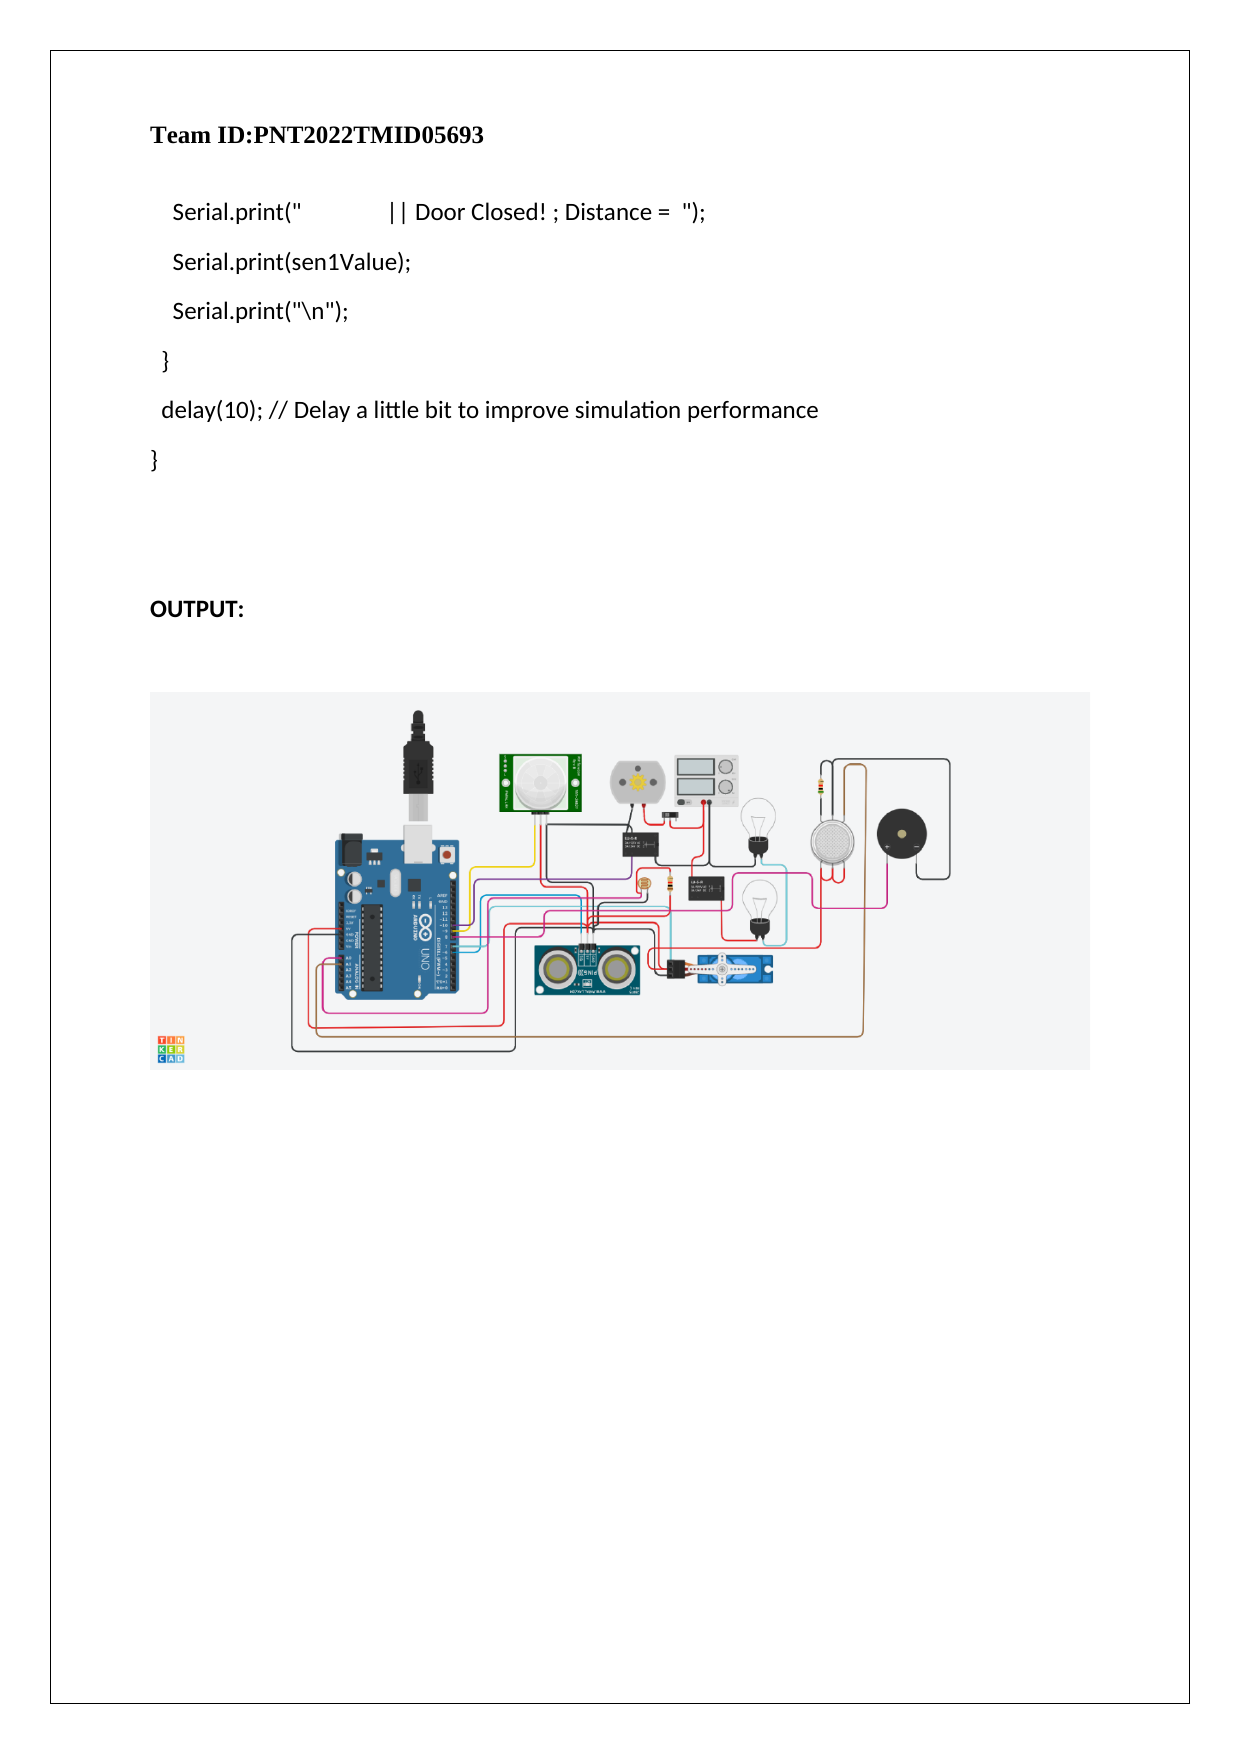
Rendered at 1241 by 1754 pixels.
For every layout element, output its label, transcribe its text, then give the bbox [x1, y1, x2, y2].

text Serial.print(sen1Value); [150, 246, 1090, 276]
text OUTPUT: [150, 593, 1090, 623]
picture [150, 692, 1091, 1070]
text } [150, 345, 1090, 376]
text Serial.print("\n"); [150, 295, 1090, 326]
text } [150, 444, 1090, 475]
text delay(10); // Delay a little bit to improve simulation performance [150, 394, 1090, 425]
text Serial.print(" || Door Closed! ; Distance = "); [150, 196, 1090, 227]
